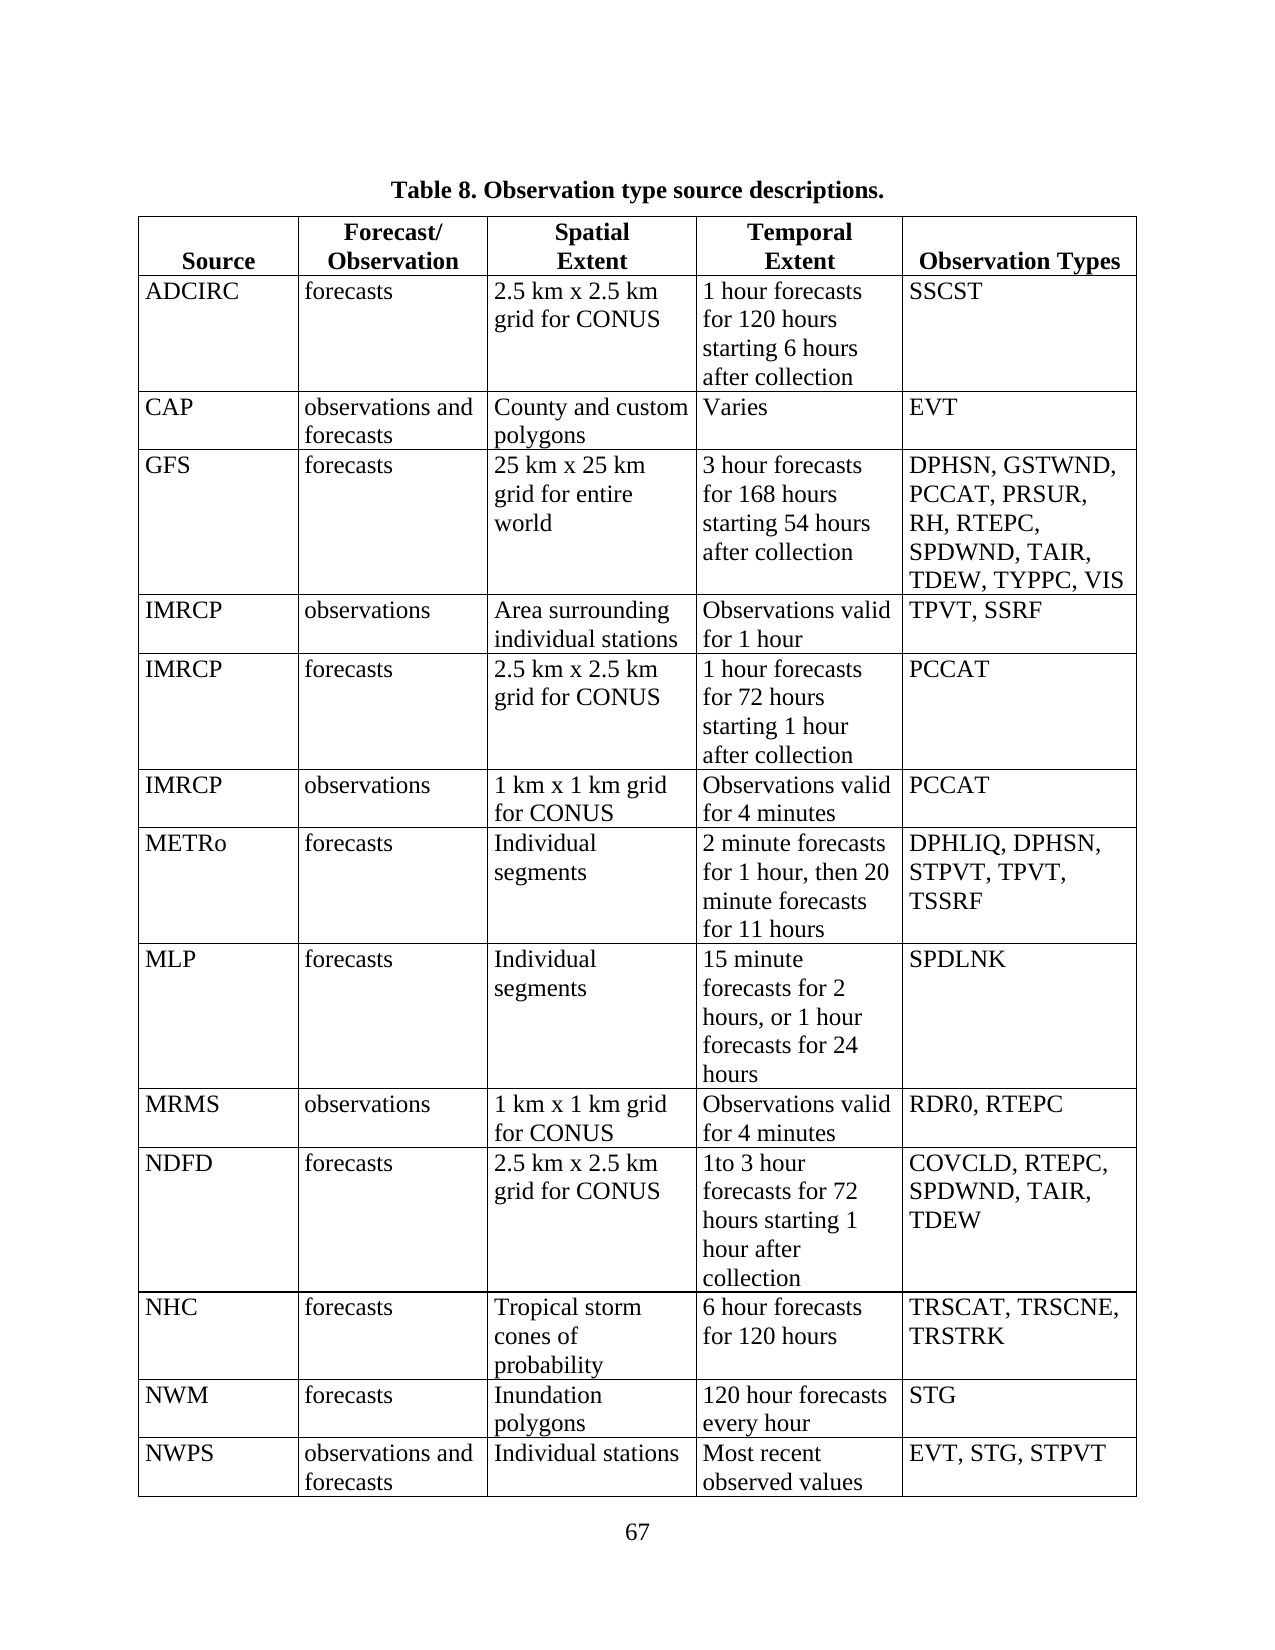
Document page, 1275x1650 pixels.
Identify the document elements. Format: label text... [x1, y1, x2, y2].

table_cell NWPS [139, 1438, 298, 1496]
table_cell 1 hour forecasts for 72 hours starting 1 hour after collection [697, 654, 902, 769]
table_cell IMRCP [139, 770, 298, 827]
text Table 8. Observation type source descriptions. [150, 175, 1125, 204]
table_cell Varies [697, 392, 902, 449]
table_cell DPHLIQ, DPHSN, STPVT, TPVT, TSSRF [903, 828, 1136, 943]
table_cell County and custom polygons [488, 392, 696, 449]
table_cell 1to 3 hour forecasts for 72 hours starting 1 hour after collection [697, 1148, 902, 1291]
table_cell 1 hour forecasts for 120 hours starting 6 hours after collection [697, 276, 902, 391]
table_cell 120 hour forecasts every hour [697, 1380, 902, 1437]
table_header Observation Types [903, 217, 1136, 275]
table_cell NWM [139, 1380, 298, 1437]
table_cell STG [903, 1380, 1136, 1437]
table_cell Area surrounding individual stations [488, 595, 696, 653]
table_cell NHC [139, 1293, 298, 1379]
table_cell EVT [903, 392, 1136, 449]
table_cell 2.5 km x 2.5 km grid for CONUS [488, 1148, 696, 1291]
table_cell forecasts [299, 1148, 487, 1291]
table_cell Inundation polygons [488, 1380, 696, 1437]
table_cell Tropical storm cones of probability [488, 1293, 696, 1379]
table_cell observations [299, 1089, 487, 1147]
table_cell forecasts [299, 944, 487, 1088]
table_cell DPHSN, GSTWND, PCCAT, PRSUR, RH, RTEPC, SPDWND, TAIR, TDEW, TYPPC, VIS [903, 450, 1136, 594]
table_cell forecasts [299, 450, 487, 594]
table_cell NDFD [139, 1148, 298, 1291]
table_cell MLP [139, 944, 298, 1088]
table_cell Observations valid for 4 minutes [697, 770, 902, 827]
table_cell ADCIRC [139, 276, 298, 391]
table_cell 3 hour forecasts for 168 hours starting 54 hours after collection [697, 450, 902, 594]
table_cell MRMS [139, 1089, 298, 1147]
table_cell Individual stations [488, 1438, 696, 1496]
table_cell forecasts [299, 1293, 487, 1379]
table_cell IMRCP [139, 654, 298, 769]
table_cell 1 km x 1 km grid for CONUS [488, 1089, 696, 1147]
table_header Source [139, 217, 298, 275]
table_cell Individual segments [488, 944, 696, 1088]
table_cell TRSCAT, TRSCNE, TRSTRK [903, 1293, 1136, 1379]
table_header Spatial Extent [488, 217, 696, 275]
table_cell SPDLNK [903, 944, 1136, 1088]
table_cell observations and forecasts [299, 1438, 487, 1496]
table_header Temporal Extent [697, 217, 902, 275]
table_cell forecasts [299, 654, 487, 769]
table_cell PCCAT [903, 654, 1136, 769]
table_cell PCCAT [903, 770, 1136, 827]
table_cell observations and forecasts [299, 392, 487, 449]
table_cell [697, 1438, 902, 1496]
table_cell METRo [139, 828, 298, 943]
table_cell 2.5 km x 2.5 km grid for CONUS [488, 654, 696, 769]
table_cell COVCLD, RTEPC, SPDWND, TAIR, TDEW [903, 1148, 1136, 1291]
table_cell GFS [139, 450, 298, 594]
table_cell TPVT, SSRF [903, 595, 1136, 653]
table_cell EVT, STG, STPVT [903, 1438, 1136, 1496]
table_cell 2.5 km x 2.5 km grid for CONUS [488, 276, 696, 391]
table_cell RDR0, RTEPC [903, 1089, 1136, 1147]
table_cell Individual segments [488, 828, 696, 943]
table_cell 25 km x 25 km grid for entire world [488, 450, 696, 594]
table_cell SSCST [903, 276, 1136, 391]
table_cell 1 km x 1 km grid for CONUS [488, 770, 696, 827]
table_cell Observations valid for 4 minutes [697, 1089, 902, 1147]
table_cell IMRCP [139, 595, 298, 653]
table_cell observations [299, 770, 487, 827]
table_cell 2 minute forecasts for 1 hour, then 20 minute forecasts for 11 hours [697, 828, 902, 943]
table_cell forecasts [299, 1380, 487, 1437]
table_header Forecast/ Observation [299, 217, 487, 275]
table_cell 6 hour forecasts for 120 hours [697, 1293, 902, 1379]
table_cell forecasts [299, 828, 487, 943]
table_cell Observations valid for 1 hour [697, 595, 902, 653]
table_cell observations [299, 595, 487, 653]
table_cell CAP [139, 392, 298, 449]
table_cell 15 minute forecasts for 2 hours, or 1 hour forecasts for 24 hours [697, 944, 902, 1088]
table_cell forecasts [299, 276, 487, 391]
